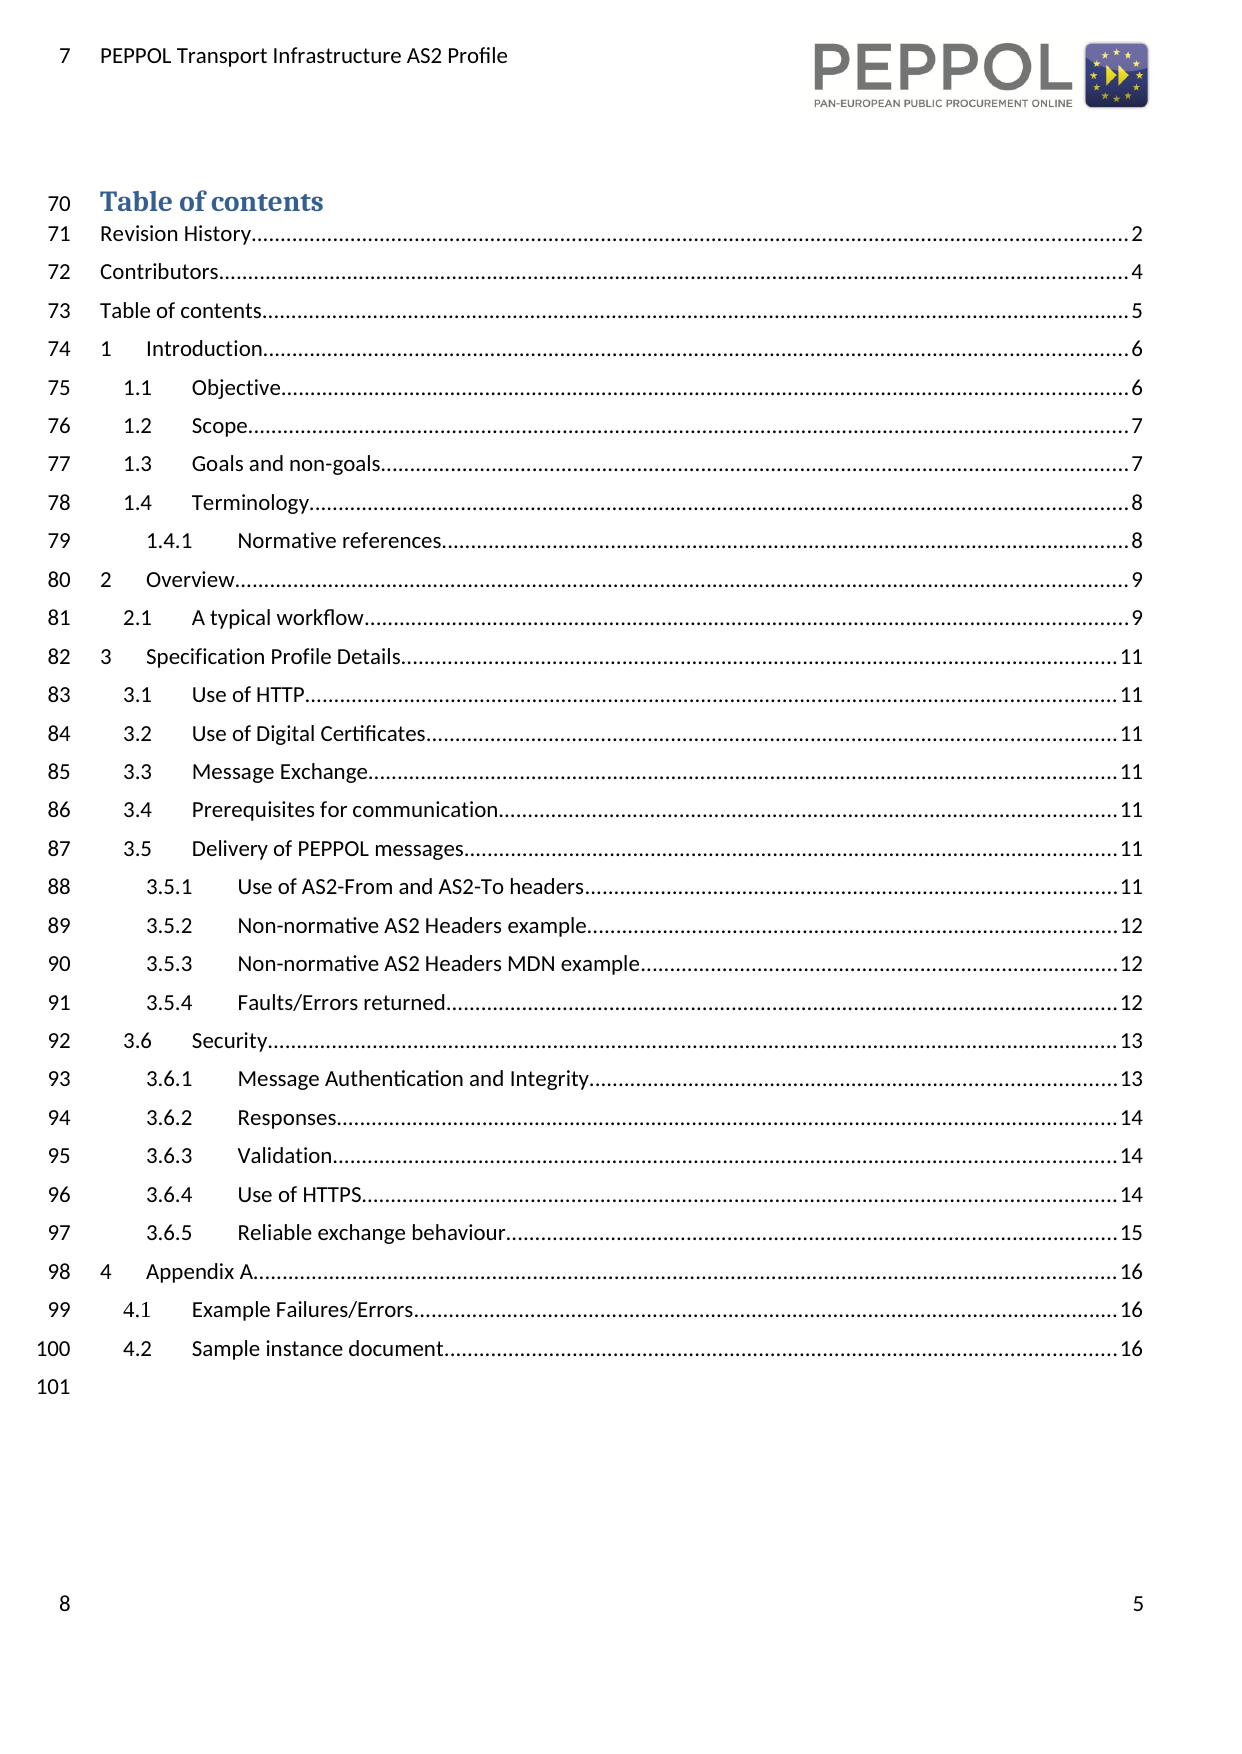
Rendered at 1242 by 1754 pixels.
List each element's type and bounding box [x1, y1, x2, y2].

picture [805, 33, 1156, 116]
